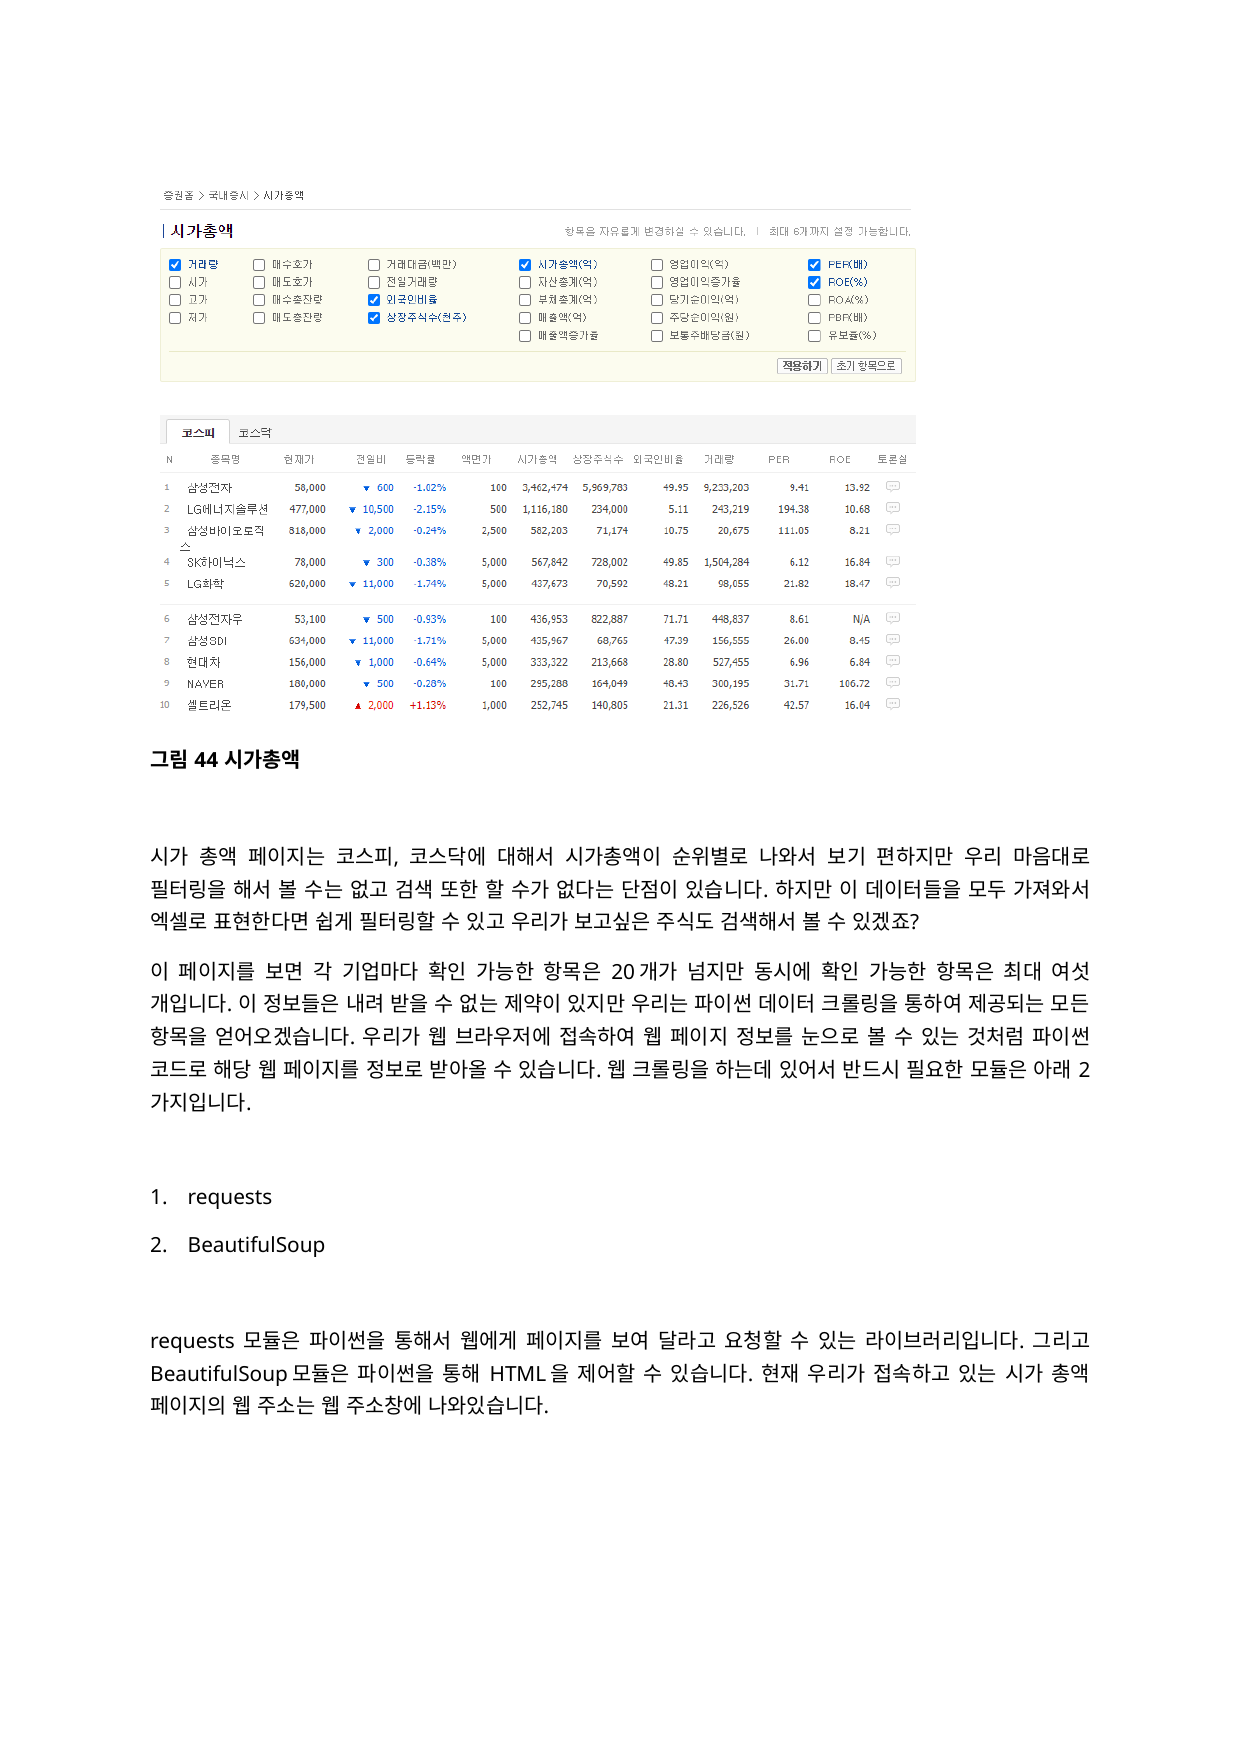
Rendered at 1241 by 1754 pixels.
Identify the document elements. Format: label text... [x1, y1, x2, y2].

list BeautifulSoup [150, 1230, 1090, 1258]
text requests 모듈은 파이썬을 통해서 웹에게 페이지를 보여 달라고 요청할 수 있는 라이브러리입니다. 그리고 BeautifulSoup모듈은 파이썬을 통해 HTML을 제어할 수 있습니다. 현재 우리가 접속하고 있는 시가 총액 페이지의 웹 주소는 웹 주소창에 나와있습니다. [150, 1324, 1090, 1420]
picture [150, 177, 918, 725]
text 시가 총액 페이지는 코스피, 코스닥에 대해서 시가총액이 순위별로 나와서 보기 편하지만 우리 마음대로 필터링을 해서 볼 수는 없고 검색 또한 할 수가 없다는 단점이 있습니다. 하지만 이 데이터들을 모두 가져와서 엑셀로 표현한다면 쉽게 필터링할 수 있고 우리가 보고싶은 주식도 검색해서 볼 수 있겠죠? [150, 840, 1090, 936]
list requests [150, 1182, 1090, 1211]
text 이 페이지를 보면 각 기업마다 확인 가능한 항목은 20개가 넘지만 동시에 확인 가능한 항목은 최대 여섯 개입니다. 이 정보들은 내려 받을 수 없는 제약이 있지만 우리는 파이썬 데이터 크롤링을 통하여 제공되는 모든 항목을 얻어오겠습니다. 우리가 웹 브라우저에 접속하여 웹 페이지 정보를 눈으로 볼 수 있는 것처럼 파이썬 코드로 해당 웹 페이지를 정보로 받아올 수 있습니다. 웹 크롤링을 하는데 있어서 반드시 필요한 모듈은 아래 2가지입니다. [150, 955, 1090, 1116]
